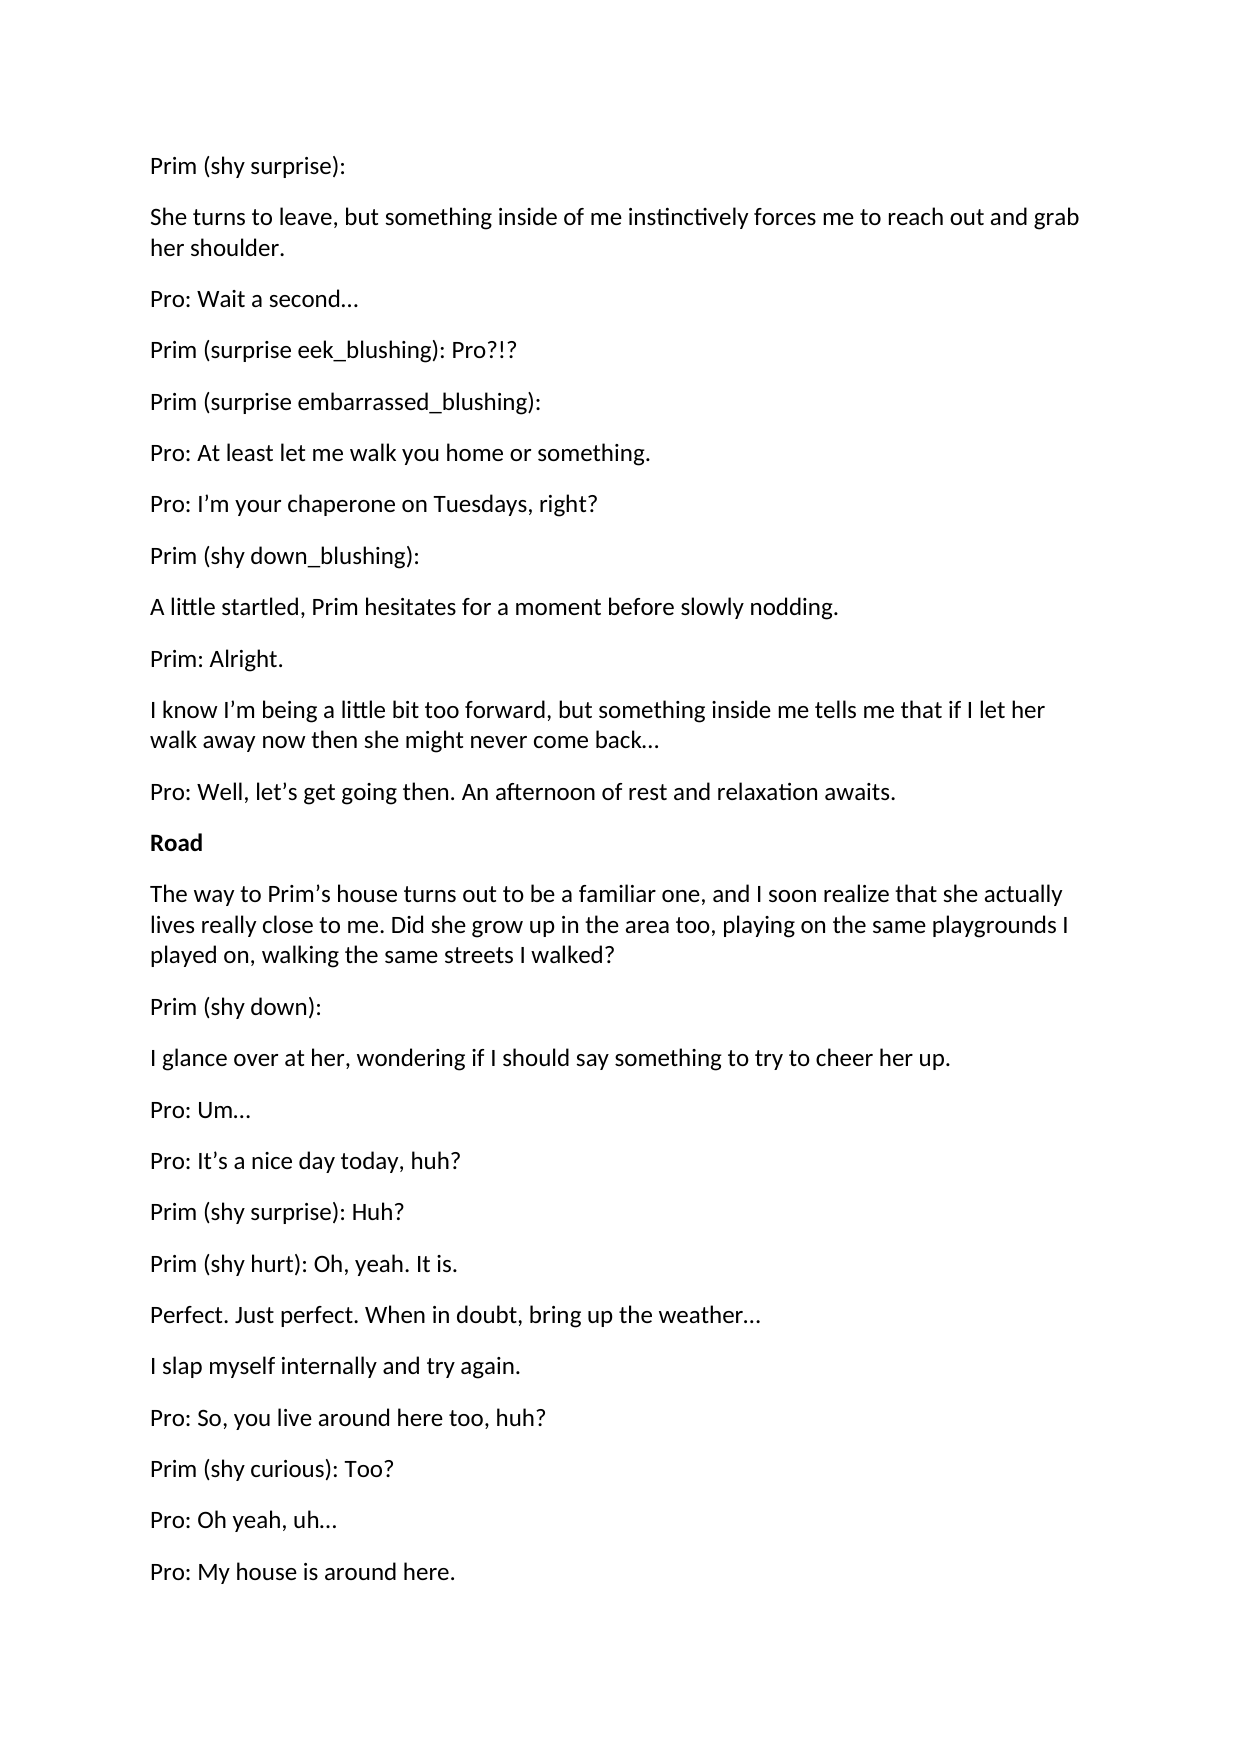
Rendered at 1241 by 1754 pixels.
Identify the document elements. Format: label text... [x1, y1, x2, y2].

text Pro: Well, let’s get going then. An afternoon of rest and relaxation awaits. [150, 776, 1090, 806]
text Pro: I’m your chaperone on Tuesdays, right? [150, 489, 1090, 519]
text Prim (shy down_blushing): [150, 540, 1090, 571]
text Pro: Um… [150, 1094, 1090, 1124]
text The way to Prim’s house turns out to be a familiar one, and I soon realize that she actually lives really close to me. Did she grow up in the area too, playing on the same playgrounds I played on, walking the same streets I walked? [150, 879, 1090, 970]
text Prim (shy hurt): Oh, yeah. It is. [150, 1248, 1090, 1278]
text Pro: Oh yeah, uh… [150, 1504, 1090, 1535]
text I glance over at her, wondering if I should say something to try to cheer her up. [150, 1042, 1090, 1073]
text Pro: It’s a nice day today, huh? [150, 1145, 1090, 1176]
text Pro: So, you live around here too, huh? [150, 1402, 1090, 1432]
text Prim (shy surprise): [150, 150, 1090, 181]
text I know I’m being a little bit too forward, but something inside me tells me that if I let her walk away now then she might never come back… [150, 694, 1090, 755]
text Prim (surprise eek_blushing): Pro?!? [150, 334, 1090, 365]
text She turns to leave, but something inside of me instinctively forces me to reach out and grab her shoulder. [150, 201, 1090, 262]
text Pro: My house is around here. [150, 1556, 1090, 1586]
text A little startled, Prim hesitates for a moment before slowly nodding. [150, 591, 1090, 622]
text Perfect. Just perfect. When in doubt, bring up the weather… [150, 1299, 1090, 1330]
text I slap myself internally and try again. [150, 1351, 1090, 1381]
text Prim (shy surprise): Huh? [150, 1196, 1090, 1227]
text Prim (shy curious): Too? [150, 1453, 1090, 1484]
text Prim (surprise embarrassed_blushing): [150, 386, 1090, 416]
text Pro: Wait a second… [150, 283, 1090, 314]
text Pro: At least let me walk you home or something. [150, 437, 1090, 468]
text Prim: Alright. [150, 643, 1090, 673]
text Prim (shy down): [150, 991, 1090, 1022]
text Road [150, 827, 1090, 858]
